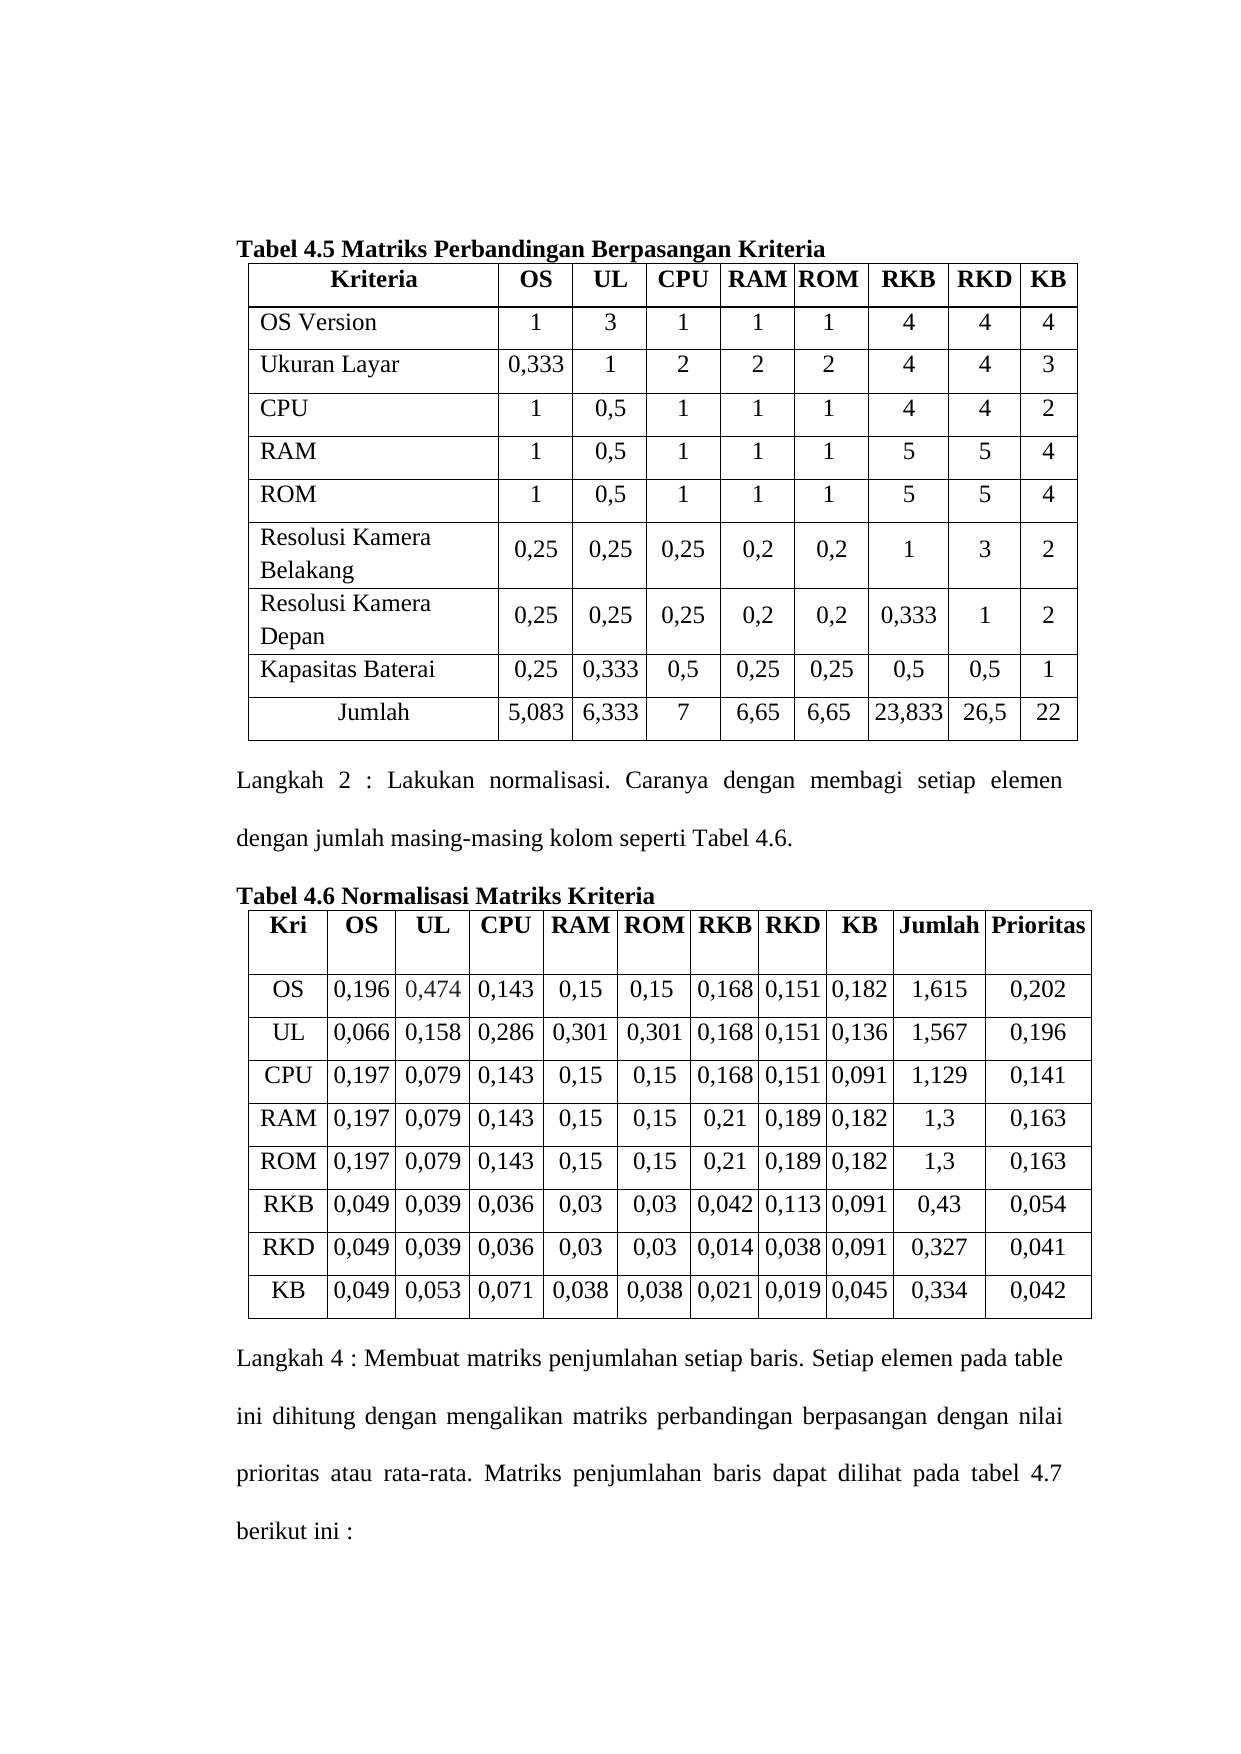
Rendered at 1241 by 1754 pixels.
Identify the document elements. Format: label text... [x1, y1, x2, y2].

table_header ROM [618, 911, 690, 974]
table_header CPU [647, 264, 720, 306]
table_cell 0,151 [759, 1018, 826, 1060]
table_header Prioritas [986, 911, 1091, 974]
table_cell 0,474 [396, 975, 469, 1017]
table_cell 1 [1021, 655, 1077, 697]
table_cell 1 [647, 308, 720, 349]
table_cell 5 [949, 480, 1020, 522]
table_header ROM [795, 264, 868, 306]
text Langkah 2 : Lakukan normalisasi. Caranya dengan membagi setiap elemen dengan jumlah masing-masing kolom seperti Tabel 4.6. [236, 765, 1063, 852]
table_cell 1,615 [894, 975, 985, 1017]
table_cell 0,333 [573, 655, 646, 697]
table_cell 0,163 [986, 1104, 1091, 1146]
table_cell 0,25 [647, 523, 720, 588]
table_cell 0,091 [827, 1233, 893, 1275]
table_cell 0,066 [328, 1018, 395, 1060]
table_cell 1 [499, 308, 572, 349]
table_cell 0,182 [827, 975, 893, 1017]
table_cell 0,054 [986, 1190, 1091, 1232]
table_cell 0,079 [396, 1147, 469, 1189]
table_cell 2 [721, 350, 794, 392]
table_cell 0,333 [499, 350, 572, 392]
table_cell 0,21 [691, 1104, 758, 1146]
table_cell 0,03 [544, 1233, 617, 1275]
table_cell 2 [1021, 394, 1077, 436]
table_cell 1,3 [894, 1147, 985, 1189]
table_cell 0,5 [869, 655, 948, 697]
table_cell 0,168 [691, 1018, 758, 1060]
table_cell 0,15 [544, 975, 617, 1017]
table_header RKD [759, 911, 826, 974]
table_cell 0,301 [618, 1018, 690, 1060]
table_cell 0,143 [470, 1147, 543, 1189]
table_header Jumlah [894, 911, 985, 974]
table_cell RKD [249, 1233, 327, 1275]
table_header RAM [544, 911, 617, 974]
table_cell 0,15 [618, 975, 690, 1017]
table_cell 0,5 [573, 437, 646, 478]
table_cell 0,25 [721, 655, 794, 697]
table_header KB [827, 911, 893, 974]
table_cell 0,143 [470, 1104, 543, 1146]
table_cell 1,567 [894, 1018, 985, 1060]
table_cell 0,25 [795, 655, 868, 697]
table_cell 4 [949, 350, 1020, 392]
table_header OS [328, 911, 395, 974]
table_cell 1 [499, 480, 572, 522]
table_cell 3 [949, 523, 1020, 588]
table_cell 0,334 [894, 1276, 985, 1318]
table_header Kriteria [249, 264, 498, 306]
table_header UL [396, 911, 469, 974]
table_cell 23,833 [869, 698, 948, 740]
table_header UL [573, 264, 646, 306]
table_cell 0,042 [986, 1276, 1091, 1318]
table_cell 4 [869, 308, 948, 349]
table_cell 0,036 [470, 1233, 543, 1275]
text Langkah 4 : Membuat matriks penjumlahan setiap baris. Setiap elemen pada table ini dihitung dengan mengalikan matriks perbandingan berpasangan dengan nilai prioritas atau rata-rata. Matriks penjumlahan baris dapat dilihat pada tabel 4.7 berikut ini : [236, 1343, 1063, 1545]
table_header OS [499, 264, 572, 306]
table_cell 0,049 [328, 1190, 395, 1232]
table_cell 6,65 [795, 698, 868, 740]
table_cell CPU [249, 1061, 327, 1103]
table_cell 0,039 [396, 1190, 469, 1232]
table_cell 0,151 [759, 975, 826, 1017]
table_cell 0,168 [691, 975, 758, 1017]
table_cell 4 [1021, 308, 1077, 349]
table_cell 0,197 [328, 1104, 395, 1146]
table_cell 0,151 [759, 1061, 826, 1103]
table_cell 4 [869, 394, 948, 436]
table_cell 1,129 [894, 1061, 985, 1103]
table_cell 4 [949, 394, 1020, 436]
table_header RKD [949, 264, 1020, 306]
table_cell 5 [869, 480, 948, 522]
table_cell 1 [869, 523, 948, 588]
table_cell 0,197 [328, 1061, 395, 1103]
table_cell 0,136 [827, 1018, 893, 1060]
table_cell RAM [249, 1104, 327, 1146]
table_cell 1 [795, 437, 868, 478]
table_cell 0,158 [396, 1018, 469, 1060]
table_cell 3 [573, 308, 646, 349]
table_cell 0,021 [691, 1276, 758, 1318]
table_cell 0,5 [573, 394, 646, 436]
table_cell 0,2 [721, 523, 794, 588]
table_header RKB [869, 264, 948, 306]
table_cell 0,079 [396, 1061, 469, 1103]
table_cell 0,038 [618, 1276, 690, 1318]
table_cell 0,189 [759, 1104, 826, 1146]
table_cell 1 [499, 437, 572, 478]
table_cell 1 [721, 437, 794, 478]
table_cell 0,079 [396, 1104, 469, 1146]
subtitle Tabel 4.6 Normalisasi Matriks Kriteria [236, 881, 1186, 909]
table_cell 0,053 [396, 1276, 469, 1318]
table_cell 0,014 [691, 1233, 758, 1275]
subtitle Tabel 4.5 Matriks Perbandingan Berpasangan Kriteria [236, 234, 1186, 263]
table_cell 0,197 [328, 1147, 395, 1189]
table_cell 0,25 [499, 523, 572, 588]
table_cell 0,25 [573, 523, 646, 588]
table_cell Ukuran Layar [249, 350, 498, 392]
table_cell 0,113 [759, 1190, 826, 1232]
table_cell 0,5 [573, 480, 646, 522]
table_cell 6,65 [721, 698, 794, 740]
table_cell 0,091 [827, 1190, 893, 1232]
table_header RAM [721, 264, 794, 306]
table_cell 0,2 [721, 589, 794, 654]
table_cell 26,5 [949, 698, 1020, 740]
table_cell 4 [1021, 437, 1077, 478]
table_cell 0,333 [869, 589, 948, 654]
table_cell 2 [1021, 589, 1077, 654]
table_cell 1 [647, 437, 720, 478]
table_cell 0,2 [795, 589, 868, 654]
table_cell ROM [249, 1147, 327, 1189]
table_cell CPU [249, 394, 498, 436]
table_cell 4 [949, 308, 1020, 349]
table_cell 1 [573, 350, 646, 392]
table_cell Jumlah [249, 698, 498, 740]
table_cell 0,182 [827, 1104, 893, 1146]
table_cell 0,03 [544, 1190, 617, 1232]
table_cell OS [249, 975, 327, 1017]
table_cell 0,196 [986, 1018, 1091, 1060]
table_cell 0,43 [894, 1190, 985, 1232]
table_cell 4 [869, 350, 948, 392]
table_cell 0,168 [691, 1061, 758, 1103]
table_cell 0,15 [618, 1061, 690, 1103]
table_cell 5 [869, 437, 948, 478]
table_cell 1 [647, 394, 720, 436]
table_cell 0,049 [328, 1276, 395, 1318]
table_cell 4 [1021, 480, 1077, 522]
table_cell RAM [249, 437, 498, 478]
table_cell 0,301 [544, 1018, 617, 1060]
table_cell UL [249, 1018, 327, 1060]
table_cell 0,143 [470, 1061, 543, 1103]
table_cell 0,15 [618, 1104, 690, 1146]
table_cell 1 [795, 480, 868, 522]
table_cell 0,038 [544, 1276, 617, 1318]
table_cell 0,03 [618, 1233, 690, 1275]
table_cell RKB [249, 1190, 327, 1232]
table_cell 0,25 [573, 589, 646, 654]
table_cell 2 [1021, 523, 1077, 588]
table_cell 0,163 [986, 1147, 1091, 1189]
table_cell 1 [721, 308, 794, 349]
table_cell 0,25 [499, 655, 572, 697]
table_cell 1 [721, 394, 794, 436]
table_cell 0,196 [328, 975, 395, 1017]
table_cell 5,083 [499, 698, 572, 740]
table_cell ROM [249, 480, 498, 522]
table_cell 0,25 [647, 589, 720, 654]
table_cell 1 [647, 480, 720, 522]
table_cell 0,327 [894, 1233, 985, 1275]
table_cell 0,038 [759, 1233, 826, 1275]
table_header CPU [470, 911, 543, 974]
table_cell 0,15 [544, 1061, 617, 1103]
table_cell 2 [795, 350, 868, 392]
table_header Kri [249, 911, 327, 974]
table_cell Kapasitas Baterai [249, 655, 498, 697]
table_cell 1 [795, 394, 868, 436]
table_cell 1 [499, 394, 572, 436]
table_cell 0,141 [986, 1061, 1091, 1103]
table_cell 0,182 [827, 1147, 893, 1189]
table_cell 0,25 [499, 589, 572, 654]
table_cell 5 [949, 437, 1020, 478]
table_cell 0,286 [470, 1018, 543, 1060]
table_cell Resolusi Kamera Belakang [249, 523, 498, 588]
table_cell 1,3 [894, 1104, 985, 1146]
table_cell KB [249, 1276, 327, 1318]
table_cell 0,5 [647, 655, 720, 697]
table_cell 0,2 [795, 523, 868, 588]
table_cell 0,15 [544, 1147, 617, 1189]
table_cell 0,045 [827, 1276, 893, 1318]
table_cell 22 [1021, 698, 1077, 740]
table_cell 0,091 [827, 1061, 893, 1103]
table_cell 0,019 [759, 1276, 826, 1318]
table_cell 1 [795, 308, 868, 349]
table_cell 0,5 [949, 655, 1020, 697]
table_cell 0,21 [691, 1147, 758, 1189]
table_cell 0,15 [618, 1147, 690, 1189]
table_cell Resolusi Kamera Depan [249, 589, 498, 654]
table_cell 0,03 [618, 1190, 690, 1232]
table_cell 1 [949, 589, 1020, 654]
table_cell 0,189 [759, 1147, 826, 1189]
table_cell 0,071 [470, 1276, 543, 1318]
table_cell 0,143 [470, 975, 543, 1017]
table_cell 0,041 [986, 1233, 1091, 1275]
table_cell 6,333 [573, 698, 646, 740]
table_header RKB [691, 911, 758, 974]
table_cell 0,039 [396, 1233, 469, 1275]
table_cell 0,036 [470, 1190, 543, 1232]
table_cell 7 [647, 698, 720, 740]
table_cell 1 [721, 480, 794, 522]
table_header KB [1021, 264, 1077, 306]
table_cell 3 [1021, 350, 1077, 392]
table_cell 2 [647, 350, 720, 392]
table_cell 0,049 [328, 1233, 395, 1275]
table_cell 0,202 [986, 975, 1091, 1017]
table_cell 0,15 [544, 1104, 617, 1146]
table_cell 0,042 [691, 1190, 758, 1232]
table_cell OS Version [249, 308, 498, 349]
